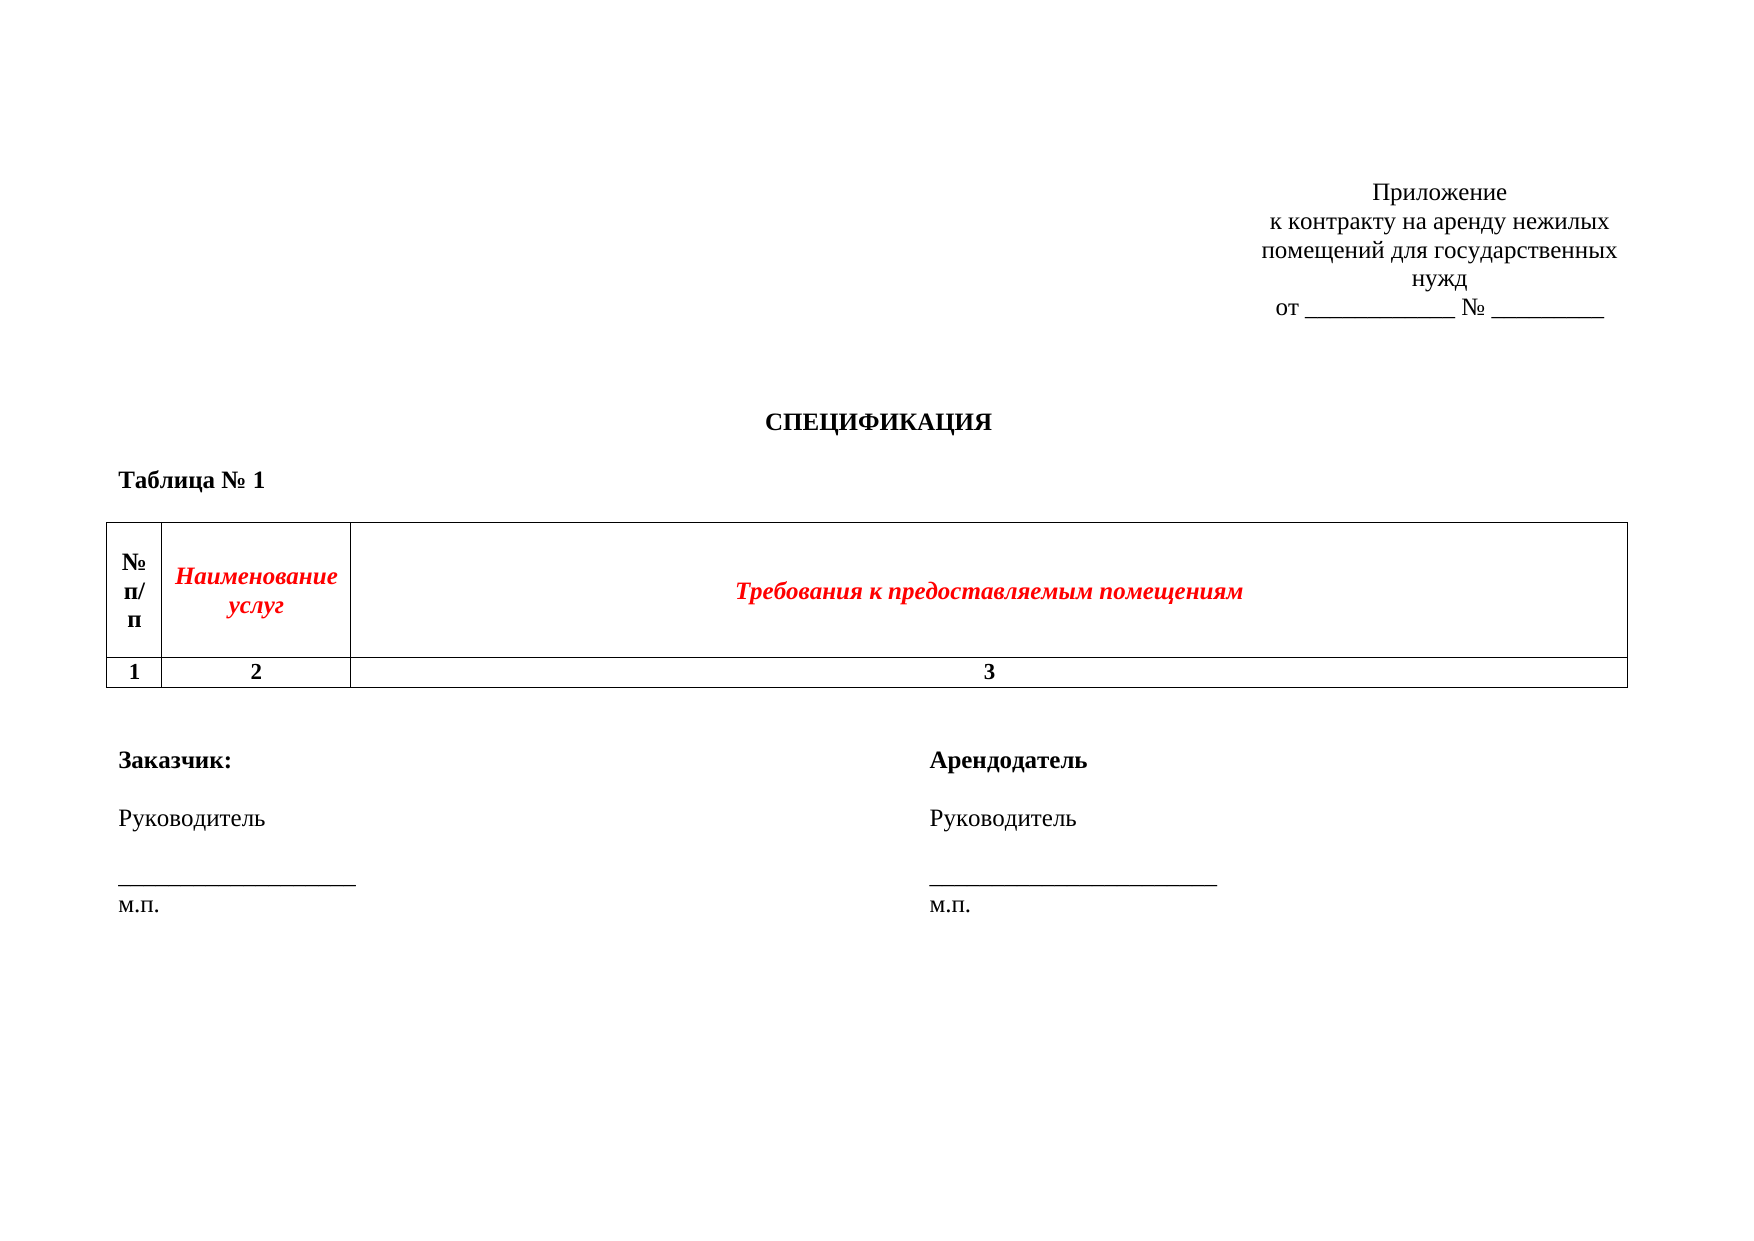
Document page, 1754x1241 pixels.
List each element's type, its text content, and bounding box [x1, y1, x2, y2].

table_header Требования к предоставляемым помещениям [351, 523, 1627, 657]
text Заказчик: Арендодатель [118, 745, 1639, 774]
text к контракту на аренду нежилых [1240, 206, 1639, 235]
table_cell 1 [107, 658, 161, 687]
table_header № п/п [107, 523, 161, 657]
text Приложение [1240, 177, 1639, 206]
table_header Наименование услуг [162, 523, 350, 657]
table_cell 2 [162, 658, 350, 687]
text помещений для государственных нужд [1240, 235, 1639, 292]
text ___________________ _______________________ [118, 860, 1639, 889]
text Руководитель Руководитель [118, 803, 1639, 832]
table_cell 3 [351, 658, 1627, 687]
text м.п. м.п. [118, 889, 1639, 918]
text от ____________ № _________ [1240, 292, 1639, 321]
text Таблица № 1 [118, 465, 1639, 493]
text СПЕЦИФИКАЦИЯ [118, 407, 1639, 436]
